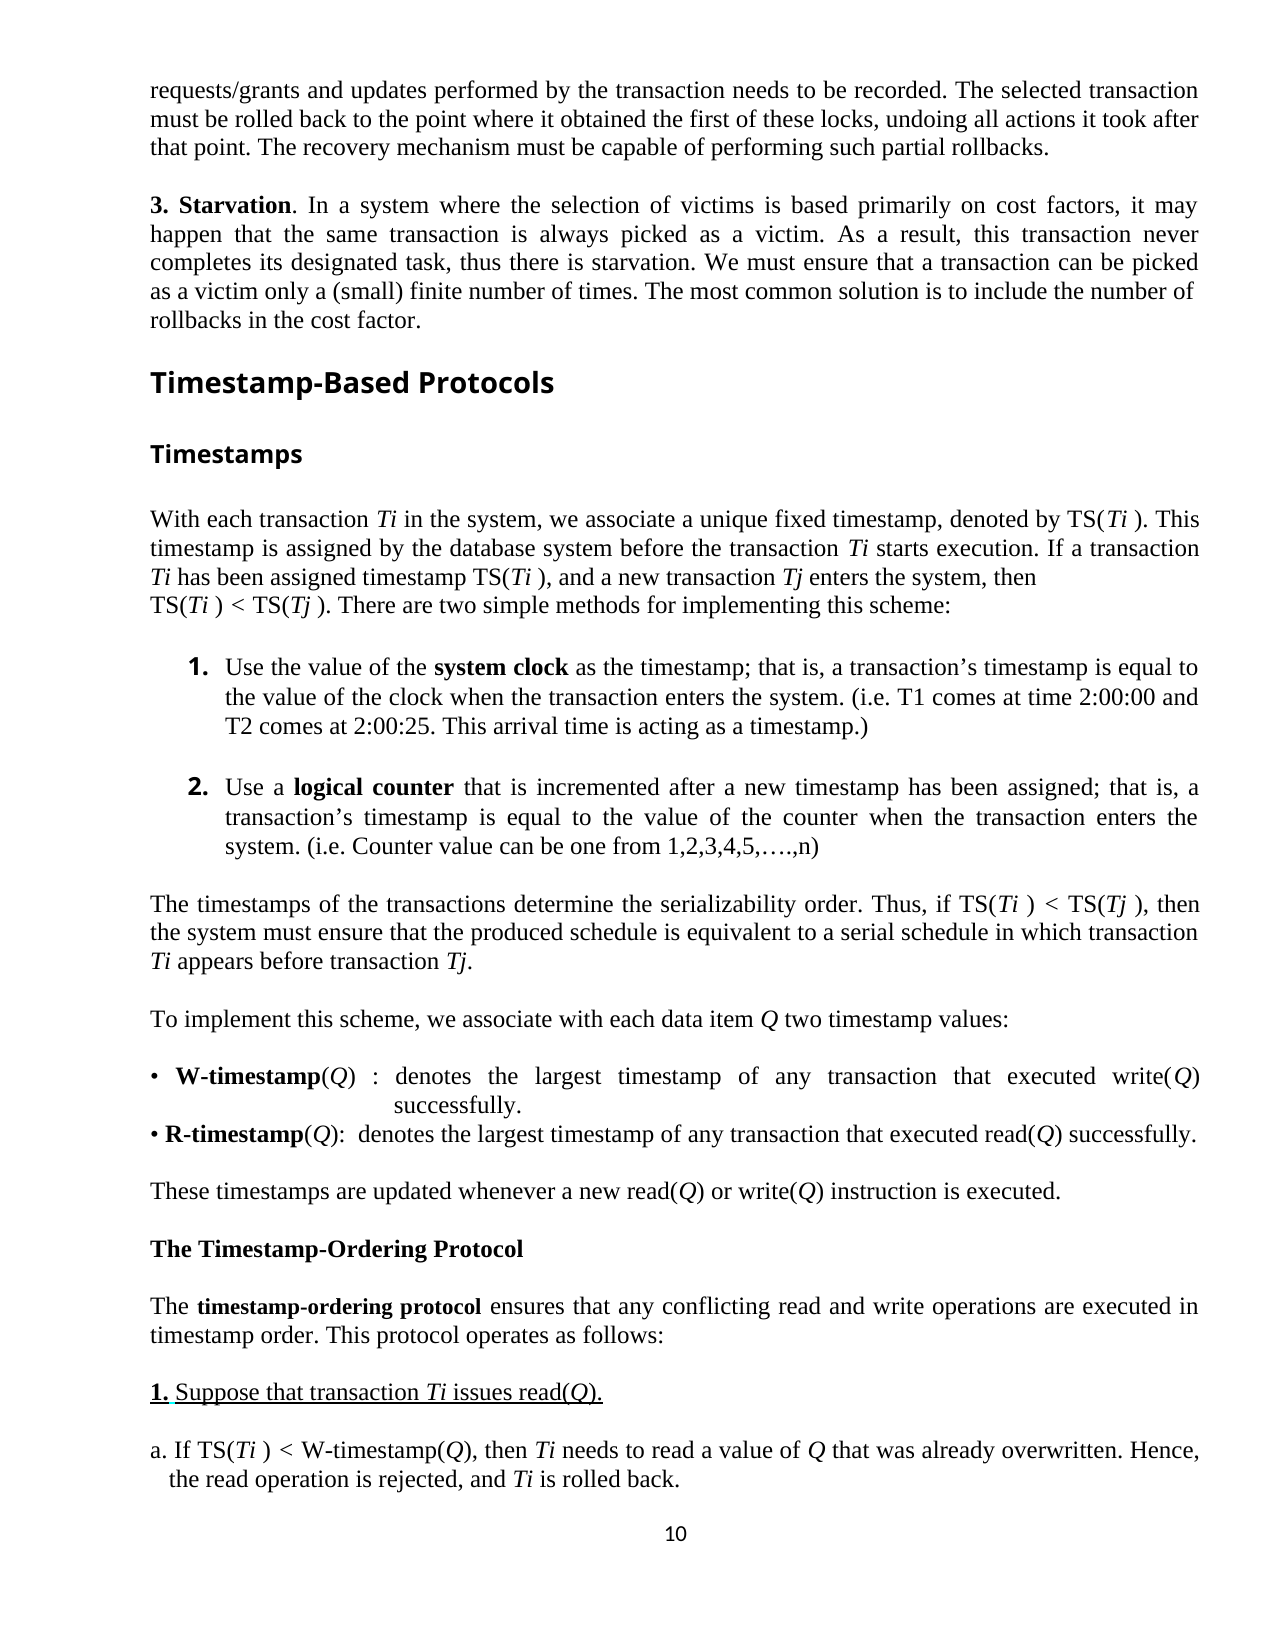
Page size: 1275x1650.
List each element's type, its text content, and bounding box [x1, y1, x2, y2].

text • W-timestamp(Q) : denotes the largest timestamp of any transaction that executed write(Q) successfully. [150, 1061, 1200, 1119]
text 3. Starvation. In a system where the selection of victims is based primarily on cost factors, it may happen that the same transaction is always picked as a victim. As a result, this transaction never completes its designated task, thus there is starvation. We must ensure that a transaction can be picked as a victim only a (small) finite number of times. The most common solution is to include the number of [150, 190, 1200, 305]
list Use the value of the system clock as the timestamp; that is, a transaction’s timestamp is equal to the value of the clock when the transaction enters the system. (i.e. T1 comes at time 2:00:00 and T2 comes at 2:00:25. This arrival time is acting as a timestamp.) [187, 648, 1200, 740]
list Use a logical counter that is incremented after a new timestamp has been assigned; that is, a transaction’s timestamp is equal to the value of the counter when the transaction enters the system. (i.e. Counter value can be one from 1,2,3,4,5,….,n) [187, 768, 1200, 860]
text The timestamps of the transactions determine the serializability order. Thus, if TS(Ti ) < TS(Tj ), then the system must ensure that the produced schedule is equivalent to a serial schedule in which transaction Ti appears before transaction Tj. [150, 889, 1200, 975]
text Timestamps [150, 436, 1200, 470]
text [150, 75, 1200, 161]
text With each transaction Ti in the system, we associate a unique fixed timestamp, denoted by TS(Ti ). This timestamp is assigned by the database system before the transaction Ti starts execution. If a transaction Ti has been assigned timestamp TS(Ti ), and a new transaction Tj enters the system, then [150, 504, 1200, 591]
text The timestamp-ordering protocol ensures that any conflicting read and write operations are executed in timestamp order. This protocol operates as follows: [150, 1291, 1200, 1349]
text a. If TS(Ti ) < W-timestamp(Q), then Ti needs to read a value of Q that was already overwritten. Hence, the read operation is rejected, and Ti is rolled back. [150, 1435, 1200, 1492]
text Timestamp-Based Protocols [150, 362, 1200, 402]
text The Timestamp-Ordering Protocol [150, 1234, 1200, 1262]
text rollbacks in the cost factor. [150, 305, 1200, 334]
text 1. Suppose that transaction Ti issues read(Q). [150, 1377, 1200, 1406]
text These timestamps are updated whenever a new read(Q) or write(Q) instruction is executed. [150, 1176, 1200, 1205]
text To implement this scheme, we associate with each data item Q two timestamp values: [150, 1004, 1200, 1032]
text TS(Ti ) < TS(Tj ). There are two simple methods for implementing this scheme: [150, 591, 1200, 619]
text • R-timestamp(Q): denotes the largest timestamp of any transaction that executed read(Q) successfully. [150, 1119, 1200, 1147]
